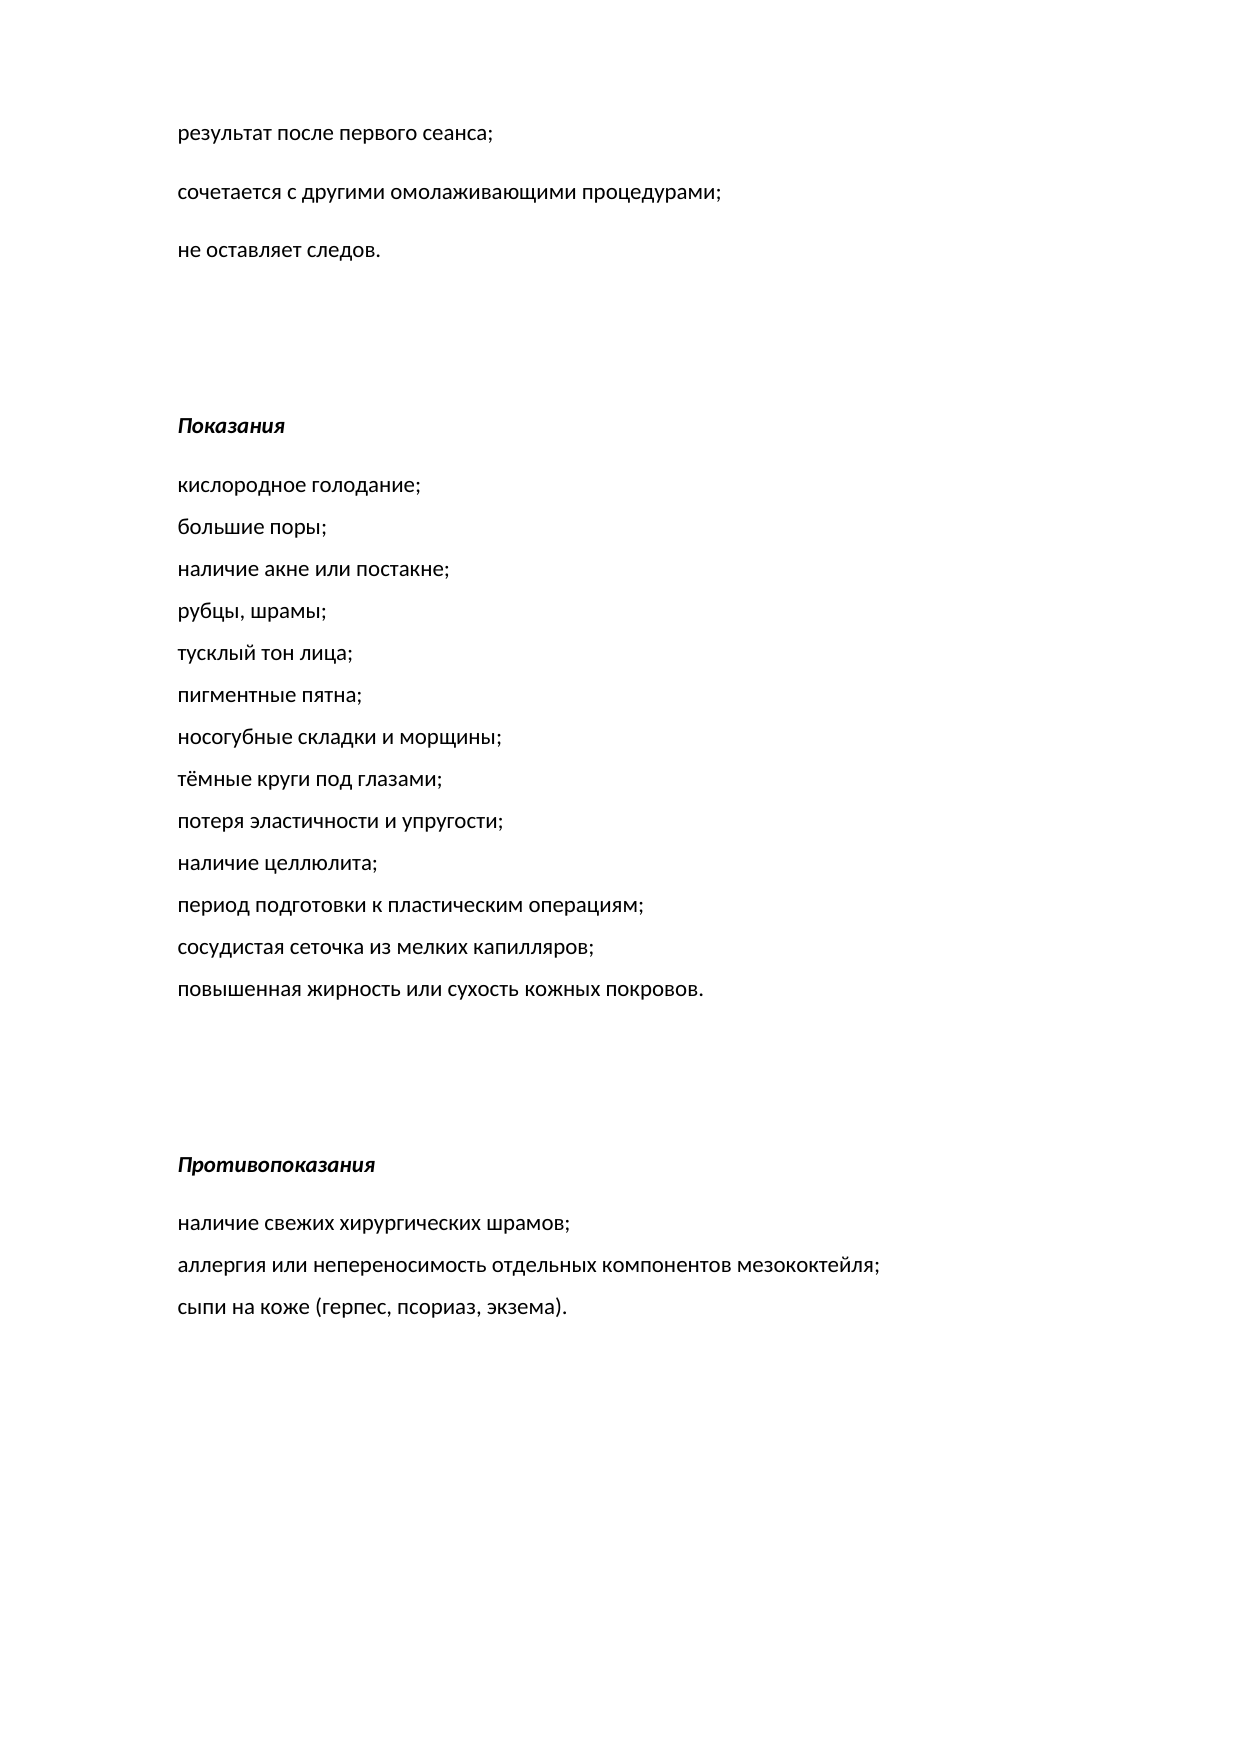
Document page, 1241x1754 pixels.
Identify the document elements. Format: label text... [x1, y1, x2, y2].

text Противопоказания [177, 1150, 1152, 1178]
text не оставляет следов. [177, 235, 1152, 263]
text наличие свежих хирургических шрамов; аллергия или непереносимость отдельных компонентов мезококтейля; сыпи на коже (герпес, псориаз, экзема). [177, 1208, 1152, 1320]
text сочетается с другими омолаживающими процедурами; [177, 177, 1152, 205]
text кислородное голодание; большие поры; наличие акне или постакне; рубцы, шрамы; тусклый тон лица; пигментные пятна; носогубные складки и морщины; тёмные круги под глазами; потеря эластичности и упругости; наличие целлюлита; период подготовки к пластическим операциям; сосудистая сеточка из мелких капилляров; повышенная жирность или сухость кожных покровов. [177, 470, 1152, 1002]
text Показания [177, 411, 1152, 439]
text результат после первого сеанса; [177, 118, 1152, 146]
